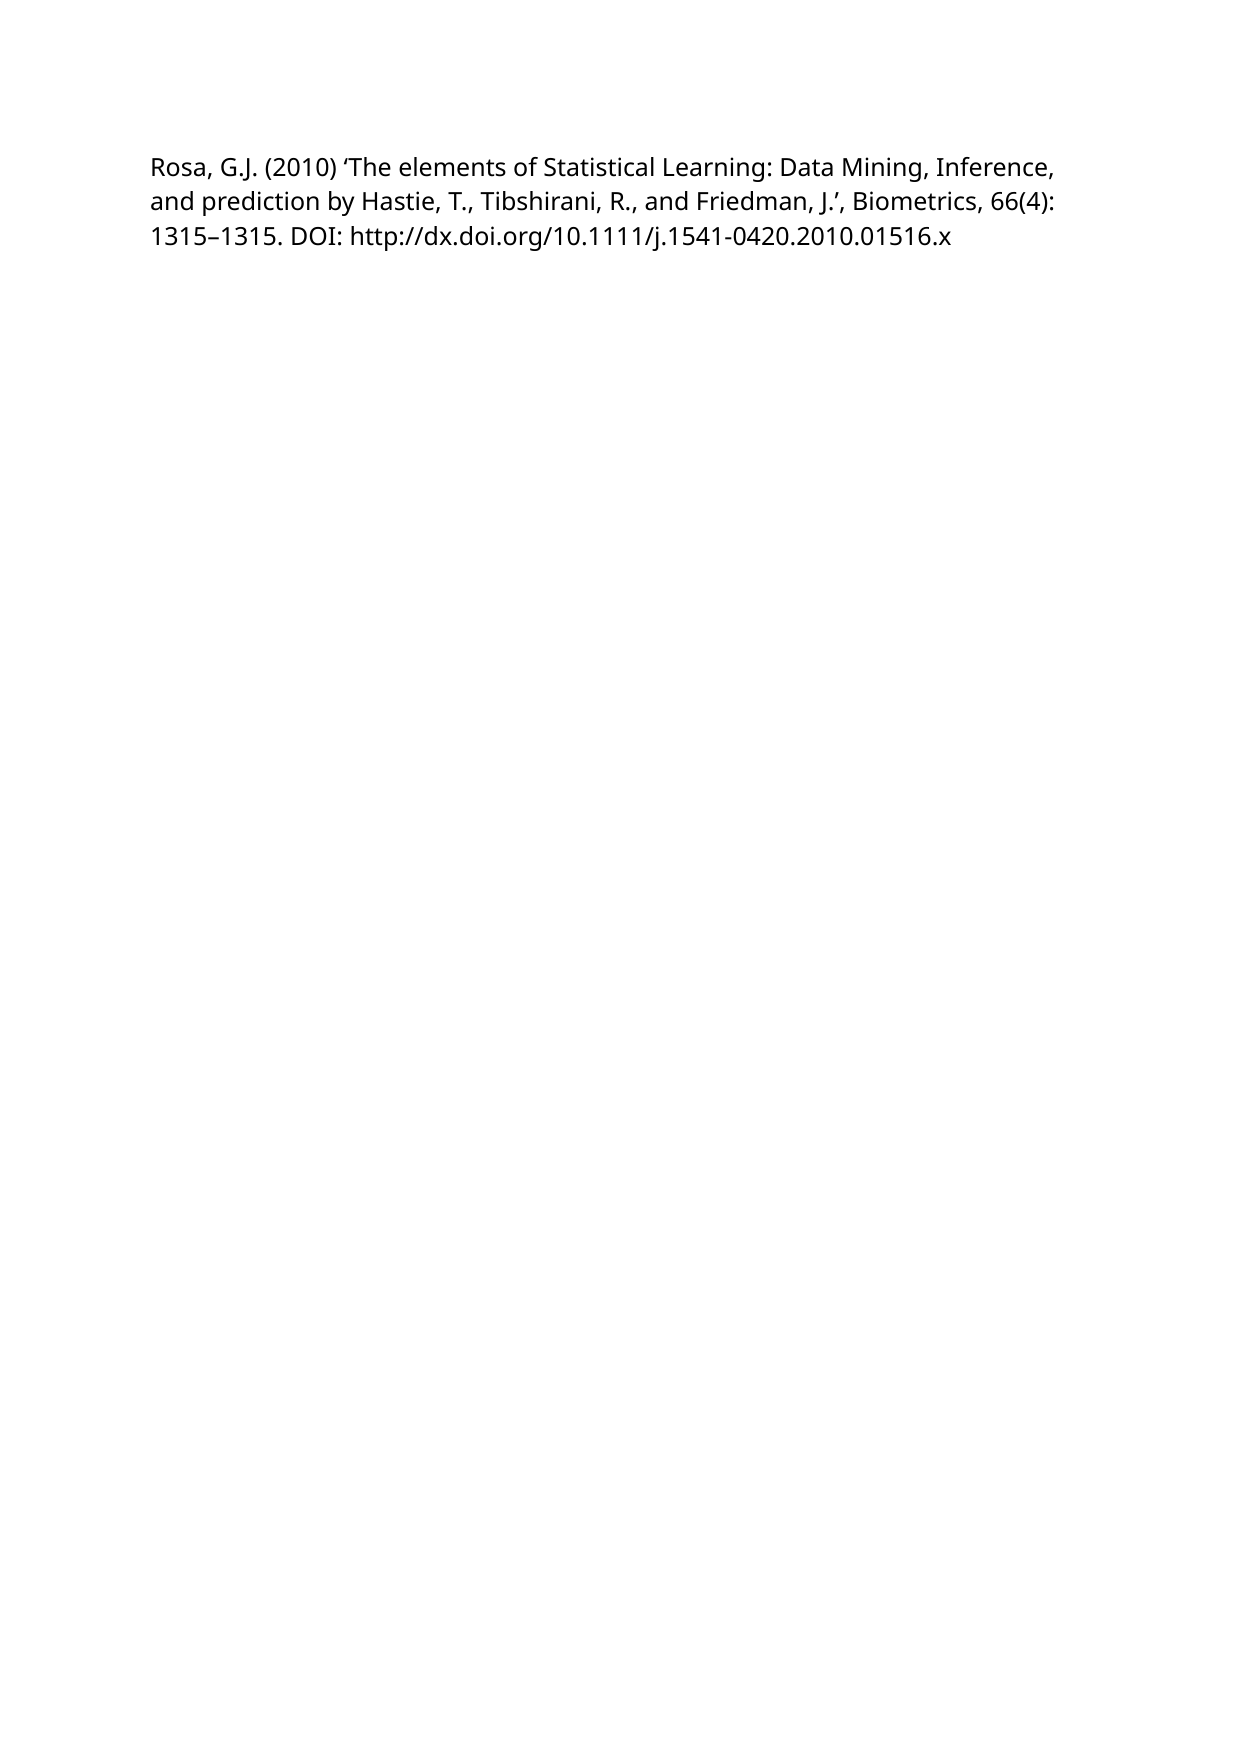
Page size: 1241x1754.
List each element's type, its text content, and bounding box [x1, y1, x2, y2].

text Rosa, G.J. (2010) ‘The elements of Statistical Learning: Data Mining, Inference, and prediction by Hastie, T., Tibshirani, R., and Friedman, J.’, Biometrics, 66(4): 1315–1315. DOI: http://dx.doi.org/10.1111/j.1541-0420.2010.01516.x [150, 150, 1090, 252]
